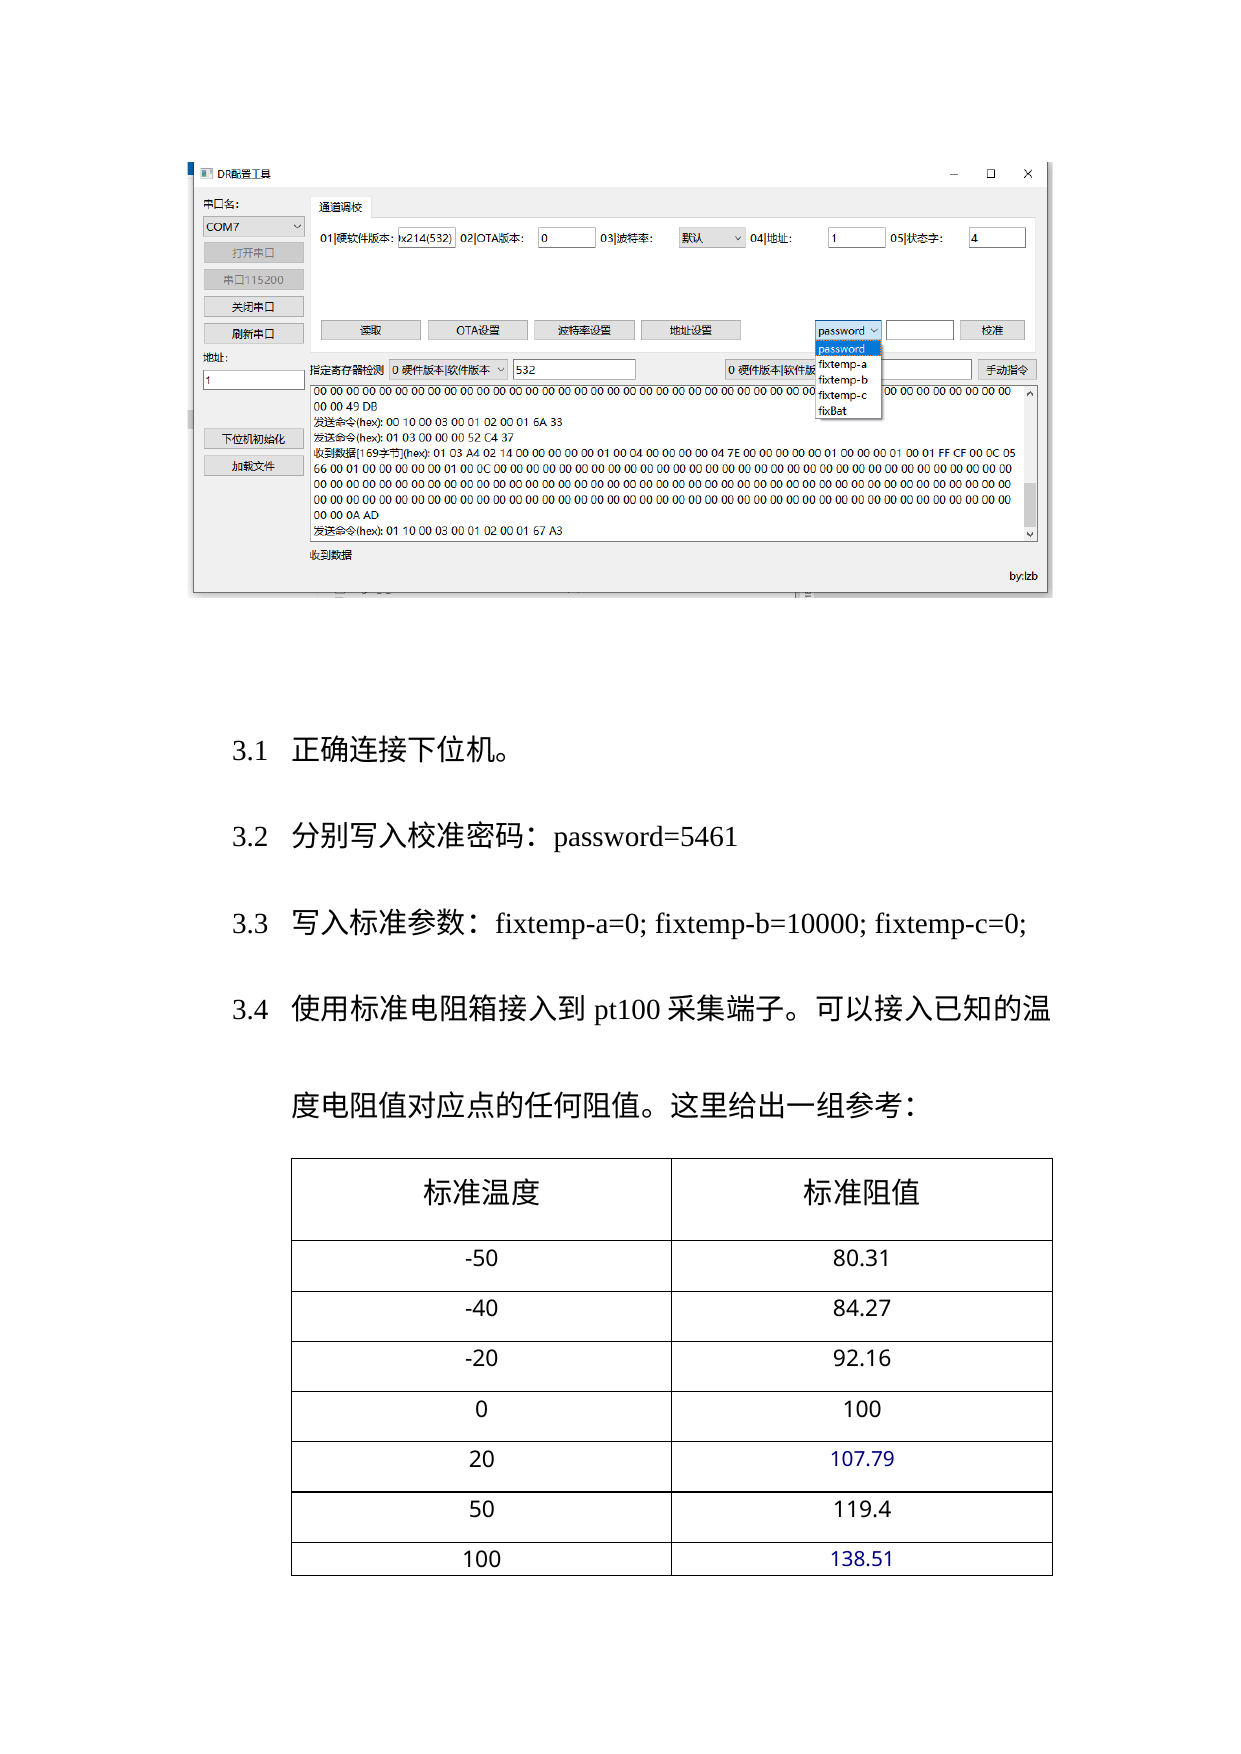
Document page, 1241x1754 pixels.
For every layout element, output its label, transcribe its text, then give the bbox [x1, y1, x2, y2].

table_cell 50 [292, 1493, 671, 1542]
table_cell -20 [292, 1342, 671, 1391]
list 写入标准参数：fixtemp-a=0; fixtemp-b=10000; fixtemp-c=0; [232, 888, 1053, 953]
table_cell 100 [672, 1392, 1052, 1441]
table_cell -50 [292, 1241, 671, 1291]
table_cell 107.79 [672, 1442, 1052, 1491]
list 分别写入校准密码：password=5461 [232, 802, 1053, 867]
table_cell 92.16 [672, 1342, 1052, 1391]
picture [187, 162, 1053, 598]
table_cell 84.27 [672, 1292, 1052, 1341]
table_cell 80.31 [672, 1241, 1052, 1291]
table_header 标准温度 [292, 1159, 671, 1240]
list 正确连接下位机。 [232, 716, 1053, 781]
table_cell 0 [292, 1392, 671, 1441]
table_cell 100 [292, 1543, 671, 1575]
table_cell -40 [292, 1292, 671, 1341]
table_cell 20 [292, 1442, 671, 1491]
table_header 标准阻值 [672, 1159, 1052, 1240]
list 使用标准电阻箱接入到pt100采集端子。可以接入已知的温度电阻值对应点的任何阻值。这里给出一组参考： [232, 974, 1053, 1136]
table_cell 119.4 [672, 1493, 1052, 1542]
table_cell 138.51 [672, 1543, 1052, 1575]
